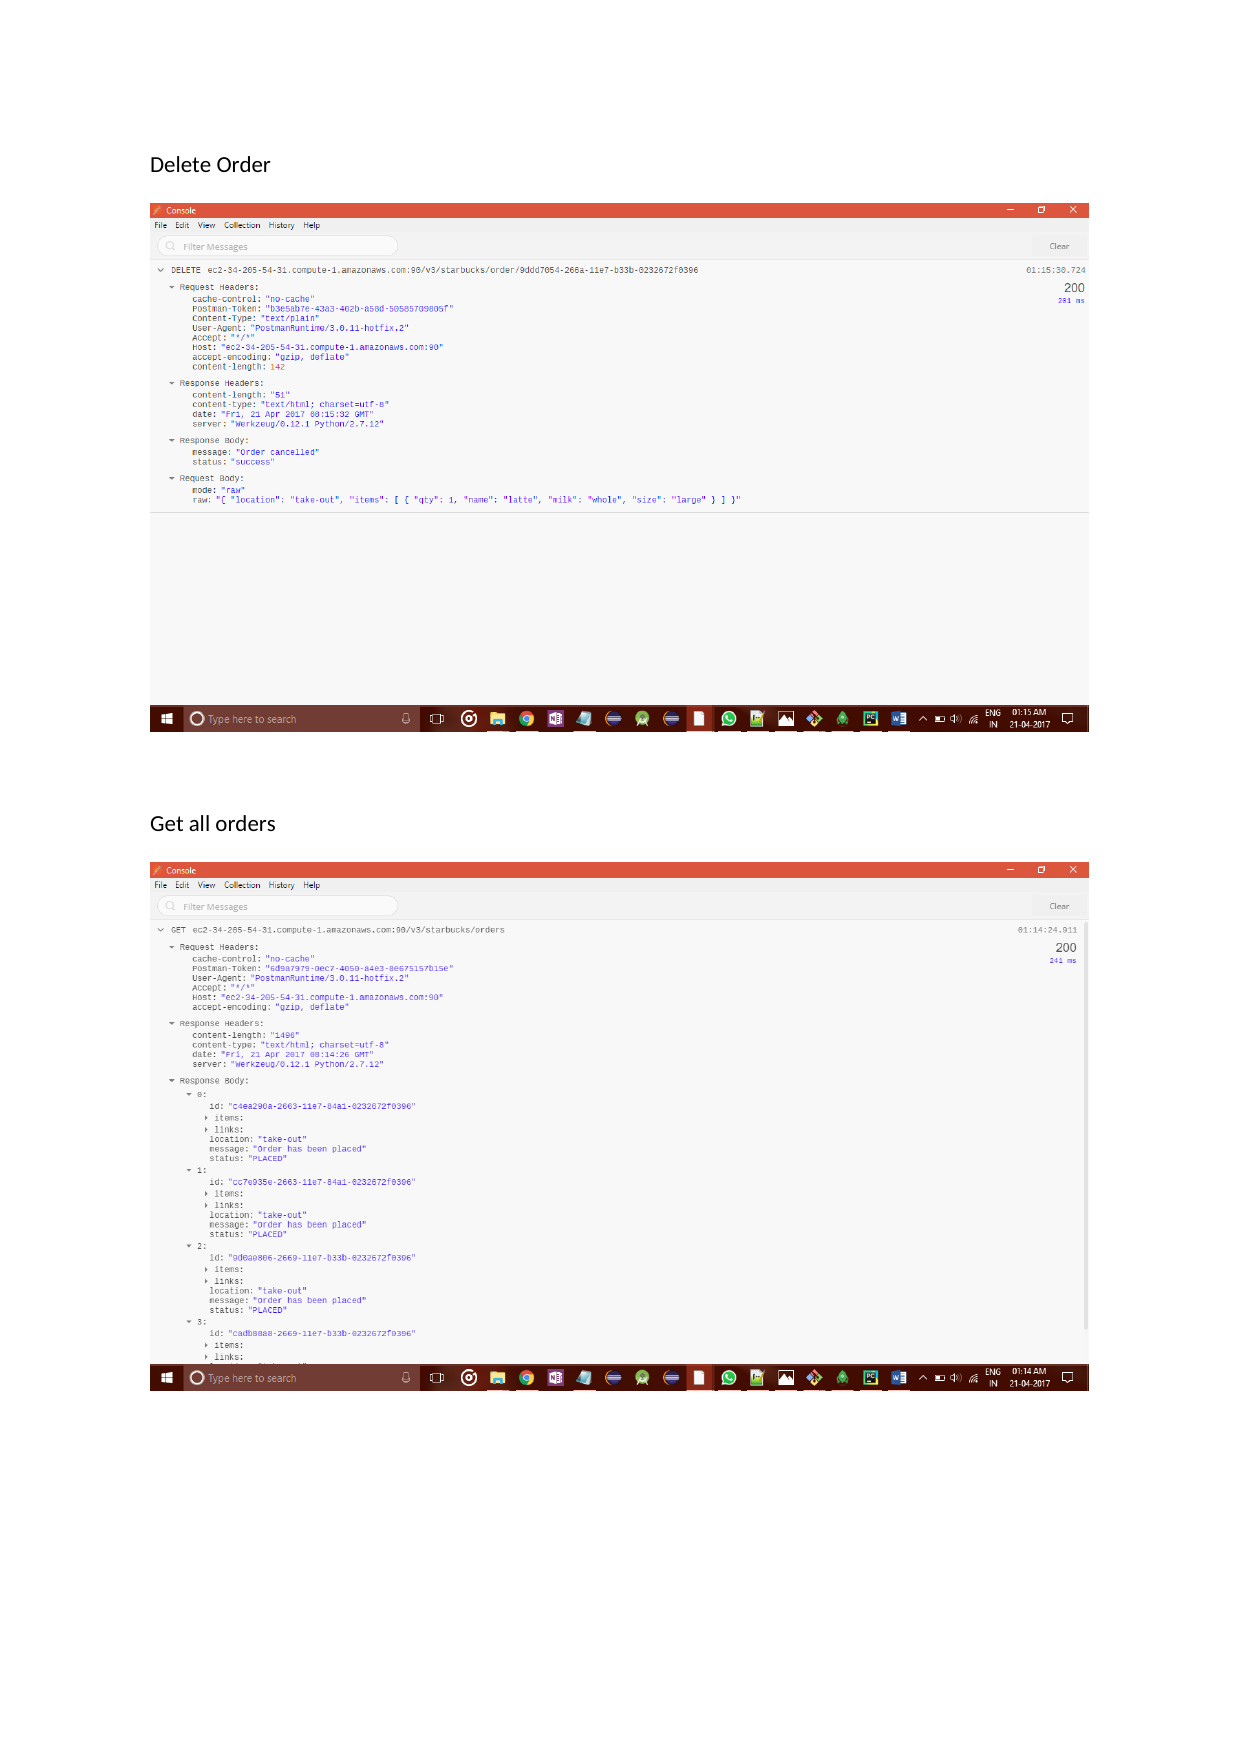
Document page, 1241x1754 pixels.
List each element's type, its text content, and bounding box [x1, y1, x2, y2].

text Delete Order [150, 150, 1090, 178]
picture [150, 862, 1089, 1391]
text Get all orders [150, 809, 1090, 837]
picture [150, 203, 1089, 732]
